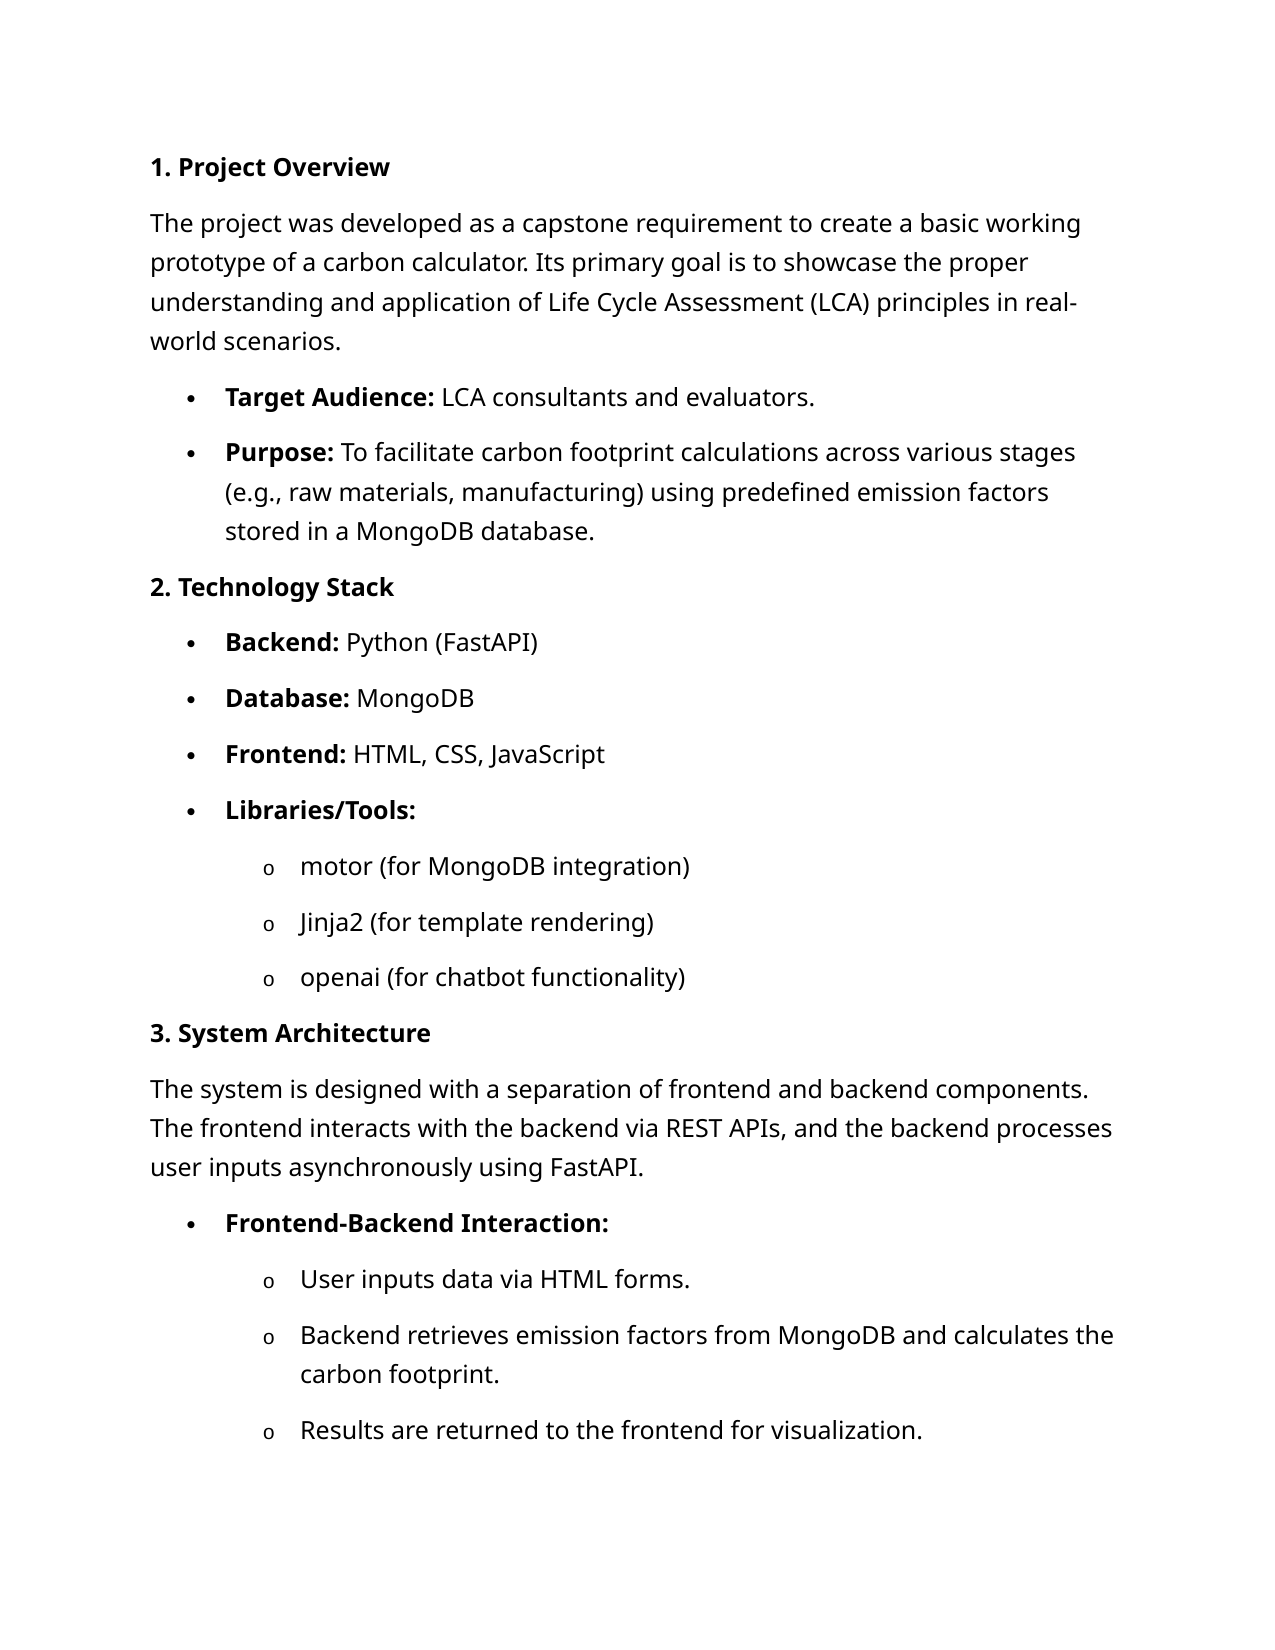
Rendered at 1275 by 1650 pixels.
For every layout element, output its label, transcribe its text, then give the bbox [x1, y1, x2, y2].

text 2. Technology Stack [150, 569, 1125, 603]
list Purpose: To facilitate carbon footprint calculations across various stages (e.g., raw materials, manufacturing) using predefined emission factors stored in a MongoDB database. [187, 435, 1125, 547]
list Libraries/Tools: [187, 792, 1125, 827]
list Backend: Python (FastAPI) [187, 625, 1125, 659]
text The system is designed with a separation of frontend and backend components. The frontend interacts with the backend via REST APIs, and the backend processes user inputs asynchronously using FastAPI. [150, 1072, 1125, 1184]
list Database: MongoDB [187, 681, 1125, 715]
list Results are returned to the frontend for visualization. [262, 1412, 1125, 1447]
text The project was developed as a capstone requirement to create a basic working prototype of a carbon calculator. Its primary goal is to showcase the proper understanding and application of Life Cycle Assessment (LCA) principles in real-world scenarios. [150, 206, 1125, 357]
list Frontend: HTML, CSS, JavaScript [187, 737, 1125, 771]
list openai (for chatbot functionality) [262, 960, 1125, 994]
list User inputs data via HTML forms. [262, 1262, 1125, 1296]
list motor (for MongoDB integration) [262, 848, 1125, 882]
list Backend retrieves emission factors from MongoDB and calculates the carbon footprint. [262, 1317, 1125, 1391]
list Frontend-Backend Interaction: [187, 1206, 1125, 1240]
list Jinja2 (for template rendering) [262, 904, 1125, 938]
text 3. System Architecture [150, 1016, 1125, 1050]
text 1. Project Overview [150, 150, 1125, 184]
list Target Audience: LCA consultants and evaluators. [187, 379, 1125, 413]
